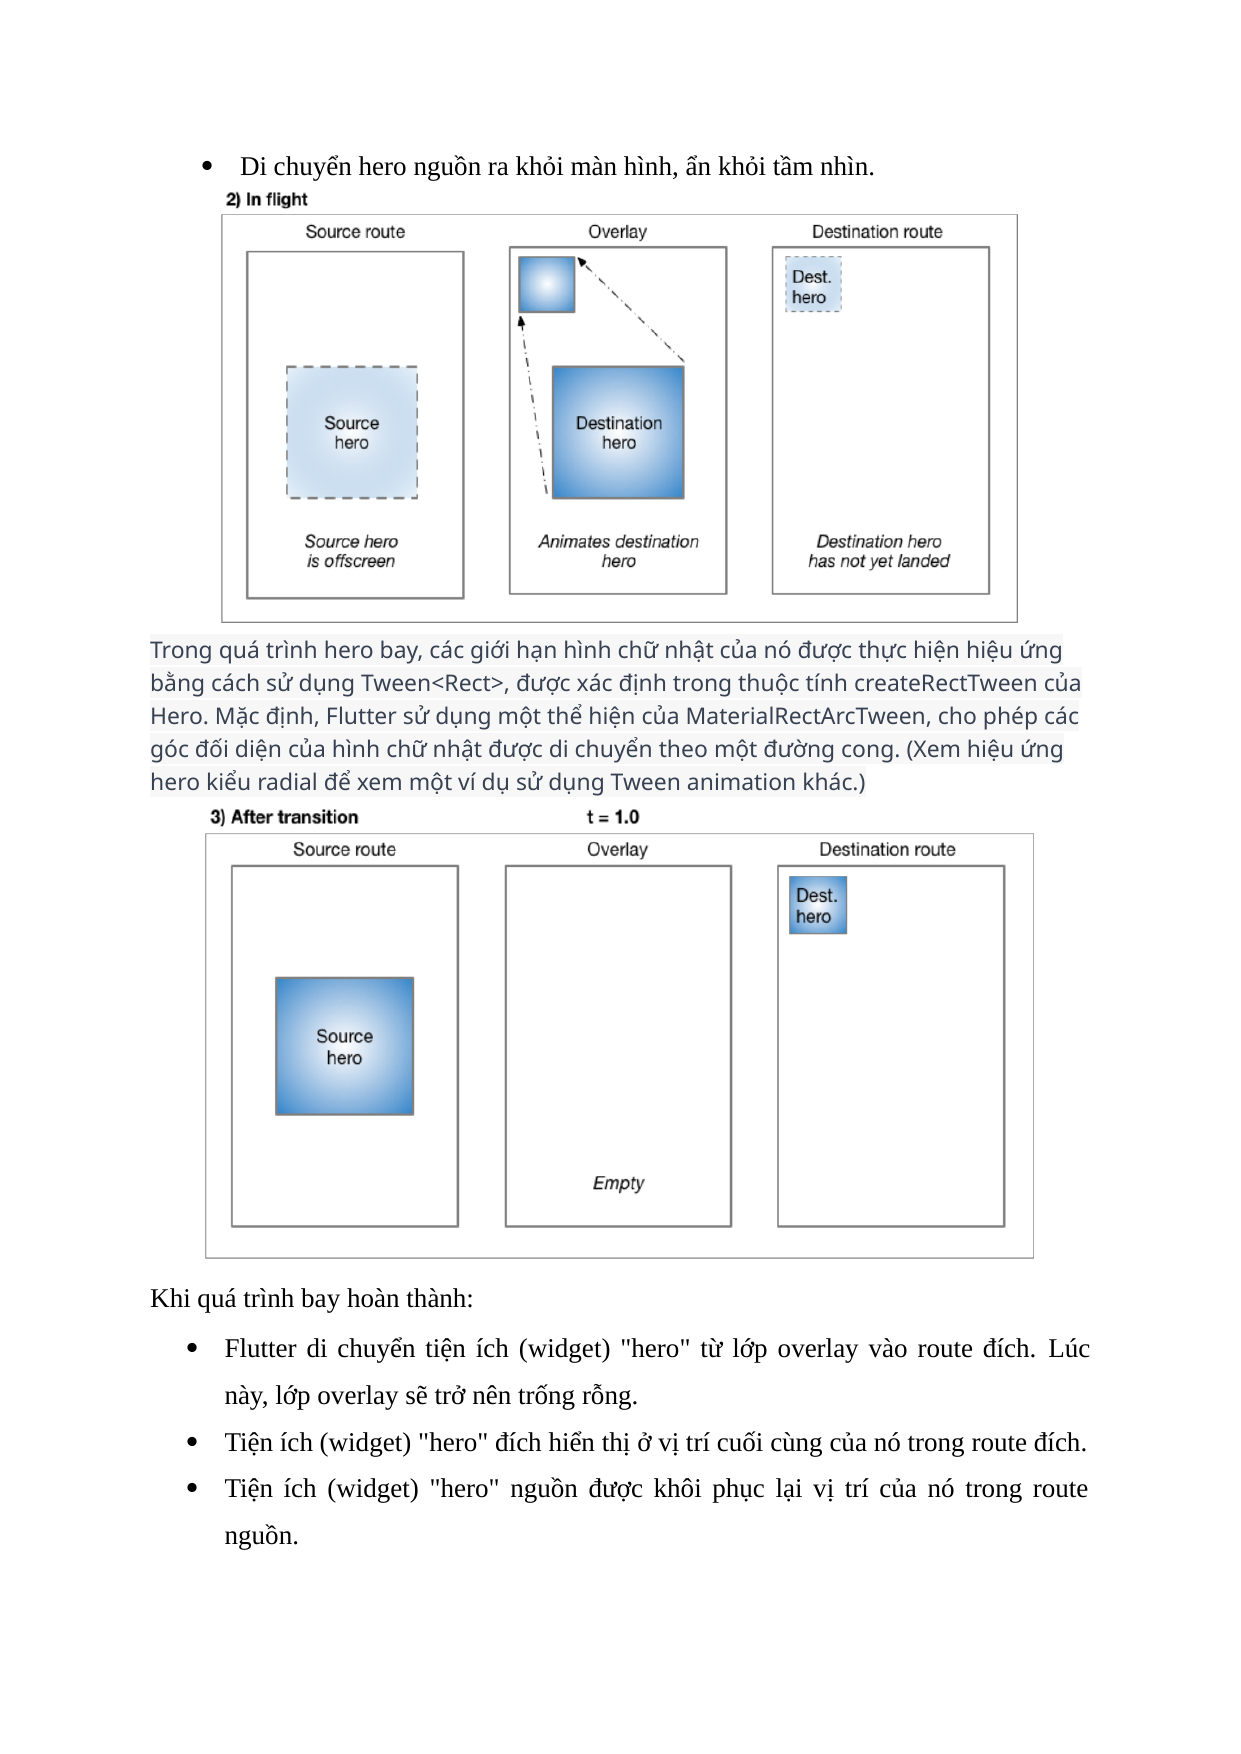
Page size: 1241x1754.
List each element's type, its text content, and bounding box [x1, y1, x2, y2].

picture [198, 799, 1042, 1264]
list Trong quá trình hero bay, các giới hạn hình chữ nhật của nó được thực hiện hiệu ứng bằng cách sử dụng Tween<Rect>, được xác định trong thuộc tính createRectTween của Hero. Mặc định, Flutter sử dụng một thể hiện của MaterialRectArcTween, cho phép các góc đối diện của hình chữ nhật được di chuyển theo một đường cong. (Xem hiệu ứng hero kiểu radial để xem một ví dụ sử dụng Tween animation khác.) [150, 634, 1090, 797]
list Di chuyển hero nguồn ra khỏi màn hình, ẩn khỏi tầm nhìn. [202, 150, 1090, 181]
text Khi quá trình bay hoàn thành: [150, 1282, 1090, 1313]
list Flutter di chuyển tiện ích (widget) "hero" từ lớp overlay vào route đích. Lúc này, lớp overlay sẽ trở nên trống rỗng. [187, 1332, 1090, 1410]
picture [212, 183, 1028, 632]
list Tiện ích (widget) "hero" đích hiển thị ở vị trí cuối cùng của nó trong route đích. [187, 1426, 1090, 1457]
list Tiện ích (widget) "hero" nguồn được khôi phục lại vị trí của nó trong route nguồn. [187, 1473, 1090, 1551]
